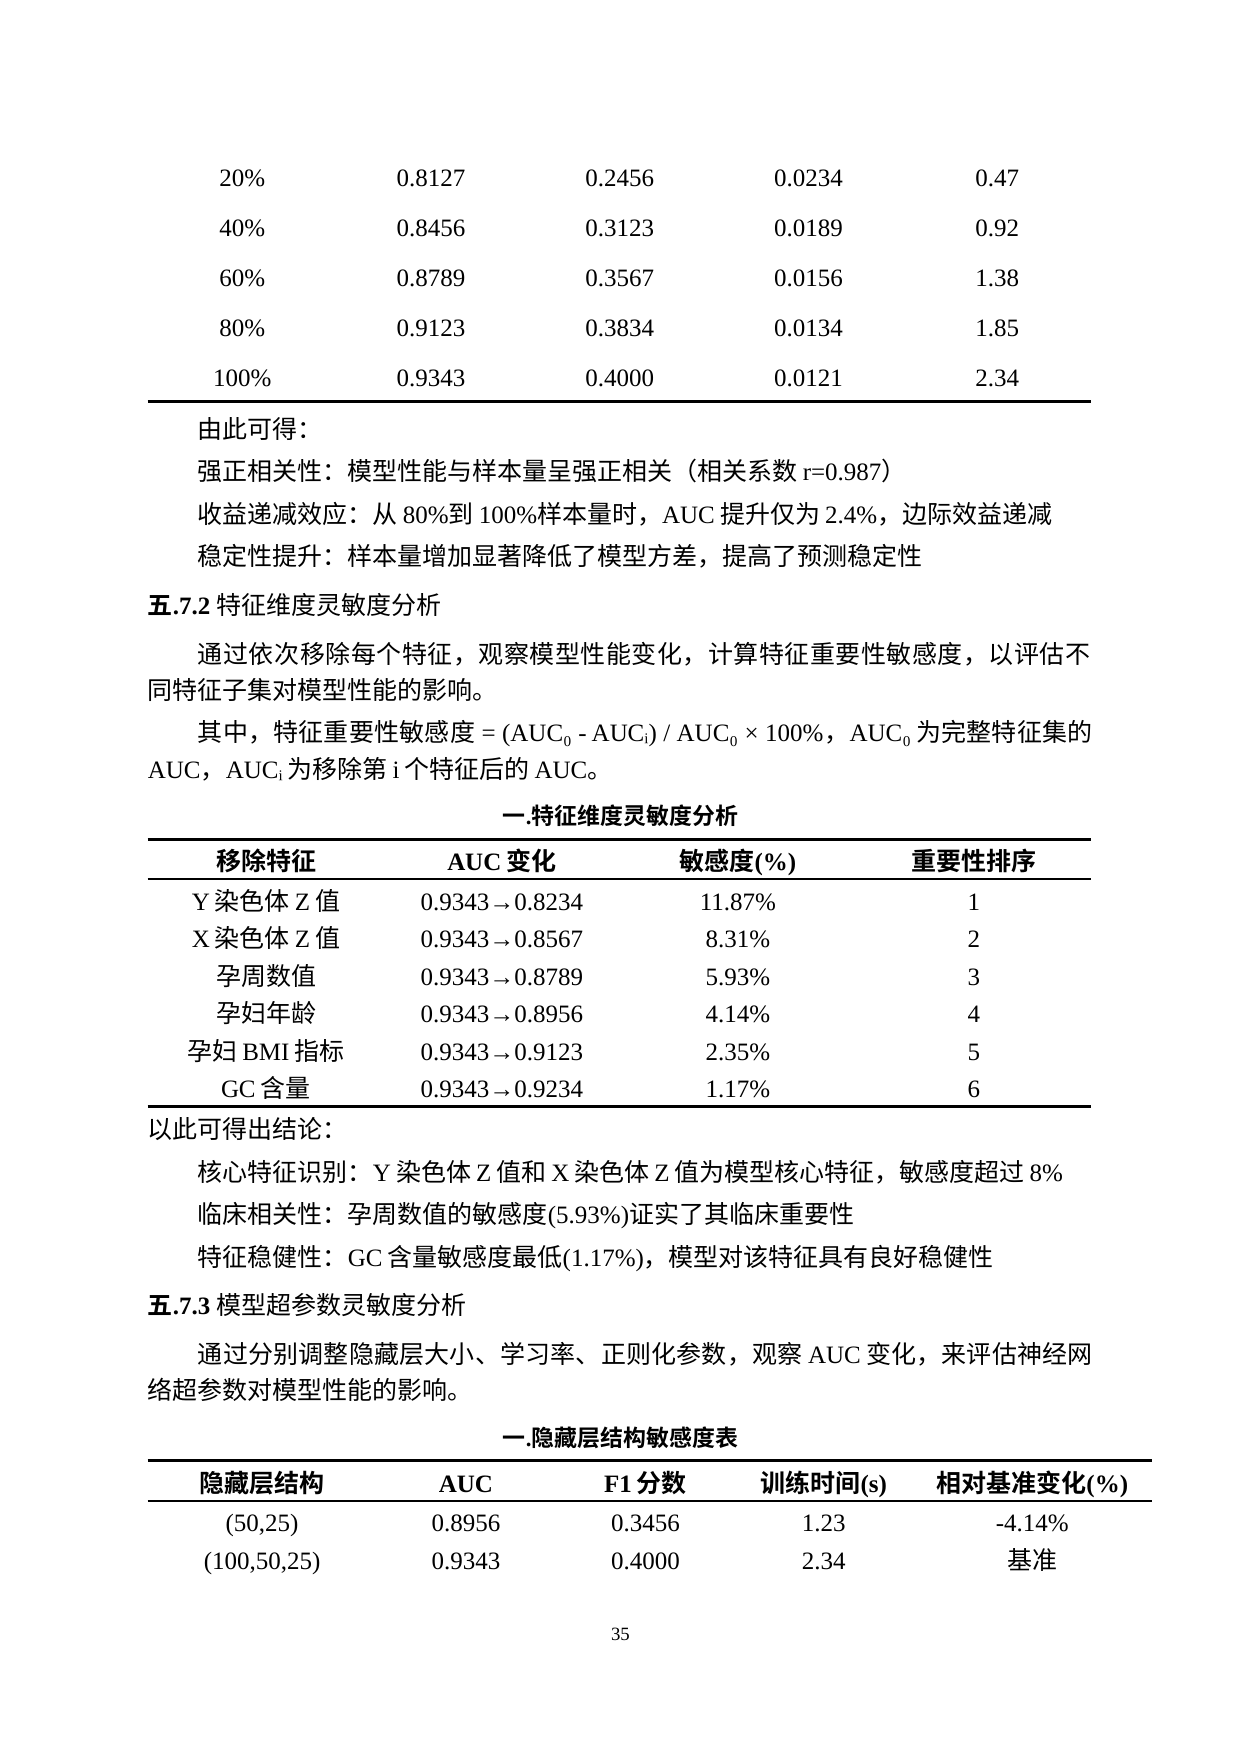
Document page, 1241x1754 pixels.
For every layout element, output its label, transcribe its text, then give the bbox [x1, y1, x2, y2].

table_cell 60% [148, 250, 336, 300]
subtitle 模型超参数灵敏度分析 [148, 1286, 1092, 1322]
table_cell 1.17% [620, 1068, 856, 1105]
table_cell 0.9343→0.8956 [384, 993, 619, 1030]
text 通过依次移除每个特征，观察模型性能变化，计算特征重要性敏感度，以评估不同特征子集对模型性能的影响。 [148, 634, 1092, 707]
text 由此可得： [148, 409, 1092, 445]
text 收益递减效应：从80%到100%样本量时，AUC提升仅为2.4%，边际效益递减 [148, 494, 1092, 530]
table_header 重要性排序 [856, 841, 1091, 878]
table_cell 0.3834 [525, 300, 714, 350]
table_cell 0.2456 [525, 148, 714, 200]
text 稳定性提升：样本量增加显著降低了模型方差，提高了预测稳定性 [148, 537, 1092, 573]
table_cell 0.9343→0.8234 [384, 880, 619, 918]
table_cell 0.92 [903, 200, 1091, 250]
table_cell 6 [856, 1068, 1091, 1105]
table_cell 11.87% [620, 880, 856, 918]
table_cell 0.8789 [336, 250, 525, 300]
text 特征维度灵敏度分析 [148, 798, 1092, 831]
table_header AUC变化 [384, 841, 619, 878]
text 临床相关性：孕周数值的敏感度(5.93%)证实了其临床重要性 [148, 1194, 1092, 1231]
table_cell 0.0156 [714, 250, 903, 300]
table_cell 0.47 [903, 148, 1091, 200]
table_cell 100% [148, 350, 336, 400]
table_cell 0.9343→0.9123 [384, 1030, 619, 1068]
table_cell 2.35% [620, 1030, 856, 1068]
table_cell 5.93% [620, 955, 856, 993]
table_cell -4.14% [912, 1502, 1152, 1539]
table_cell 2.34 [903, 350, 1091, 400]
table_cell 0.0189 [714, 200, 903, 250]
table_cell 0.4000 [556, 1539, 735, 1577]
table_cell 1 [856, 880, 1091, 918]
table_header AUC [376, 1462, 556, 1499]
text 以此可得出结论： [148, 1108, 1092, 1146]
table_cell 0.3456 [556, 1502, 735, 1539]
table_cell 0.3567 [525, 250, 714, 300]
table_header 敏感度(%) [620, 841, 856, 878]
table_cell GC含量 [148, 1068, 384, 1105]
table_cell 0.8956 [376, 1502, 556, 1539]
table_cell 孕周数值 [148, 955, 384, 993]
table_cell 80% [148, 300, 336, 350]
table_cell 0.0121 [714, 350, 903, 400]
table_cell 0.9343→0.8567 [384, 918, 619, 955]
table_cell 0.3123 [525, 200, 714, 250]
text 隐藏层结构敏感度表 [148, 1419, 1092, 1453]
table_header 相对基准变化(%) [912, 1462, 1152, 1499]
table_cell 1.85 [903, 300, 1091, 350]
table_cell 0.8127 [336, 148, 525, 200]
table_header 移除特征 [148, 841, 384, 878]
text 通过分别调整隐藏层大小、学习率、正则化参数，观察AUC变化，来评估神经网络超参数对模型性能的影响。 [148, 1334, 1092, 1407]
table_cell 孕妇BMI指标 [148, 1030, 384, 1068]
table_cell 1.23 [735, 1502, 912, 1539]
table_cell 4 [856, 993, 1091, 1030]
table_cell Y染色体Z值 [148, 880, 384, 918]
table_header F1分数 [556, 1462, 735, 1499]
table_header 训练时间(s) [735, 1462, 912, 1499]
table_cell (100,50,25) [148, 1539, 376, 1577]
table_cell 0.9123 [336, 300, 525, 350]
table_cell 0.0134 [714, 300, 903, 350]
text 强正相关性：模型性能与样本量呈强正相关（相关系数r=0.987） [148, 452, 1092, 488]
table_cell 5 [856, 1030, 1091, 1068]
text 其中，特征重要性敏感度 = (AUC₀ - AUCᵢ) / AUC₀ × 100%，AUC₀为完整特征集的AUC，AUCᵢ为移除第i个特征后的AUC。 [148, 713, 1092, 785]
table_cell 20% [148, 148, 336, 200]
table_cell 0.9343 [376, 1539, 556, 1577]
table_cell 2 [856, 918, 1091, 955]
table_cell 4.14% [620, 993, 856, 1030]
table_cell 0.9343→0.9234 [384, 1068, 619, 1105]
table_cell 孕妇年龄 [148, 993, 384, 1030]
table_cell 1.38 [903, 250, 1091, 300]
table_cell 0.9343→0.8789 [384, 955, 619, 993]
table_cell 2.34 [735, 1539, 912, 1577]
table_cell (50,25) [148, 1502, 376, 1539]
table_cell 0.8456 [336, 200, 525, 250]
table_cell 40% [148, 200, 336, 250]
table_cell X染色体Z值 [148, 918, 384, 955]
table_header 隐藏层结构 [148, 1462, 376, 1499]
text 特征稳健性：GC含量敏感度最低(1.17%)，模型对该特征具有良好稳健性 [148, 1237, 1092, 1273]
table_cell 基准 [912, 1539, 1152, 1577]
table_cell 0.9343 [336, 350, 525, 400]
table_cell 0.4000 [525, 350, 714, 400]
text 核心特征识别：Y染色体Z值和X染色体Z值为模型核心特征，敏感度超过8% [148, 1152, 1092, 1188]
table_cell 0.0234 [714, 148, 903, 200]
subtitle 特征维度灵敏度分析 [148, 585, 1092, 622]
table_cell 3 [856, 955, 1091, 993]
table_cell 8.31% [620, 918, 856, 955]
